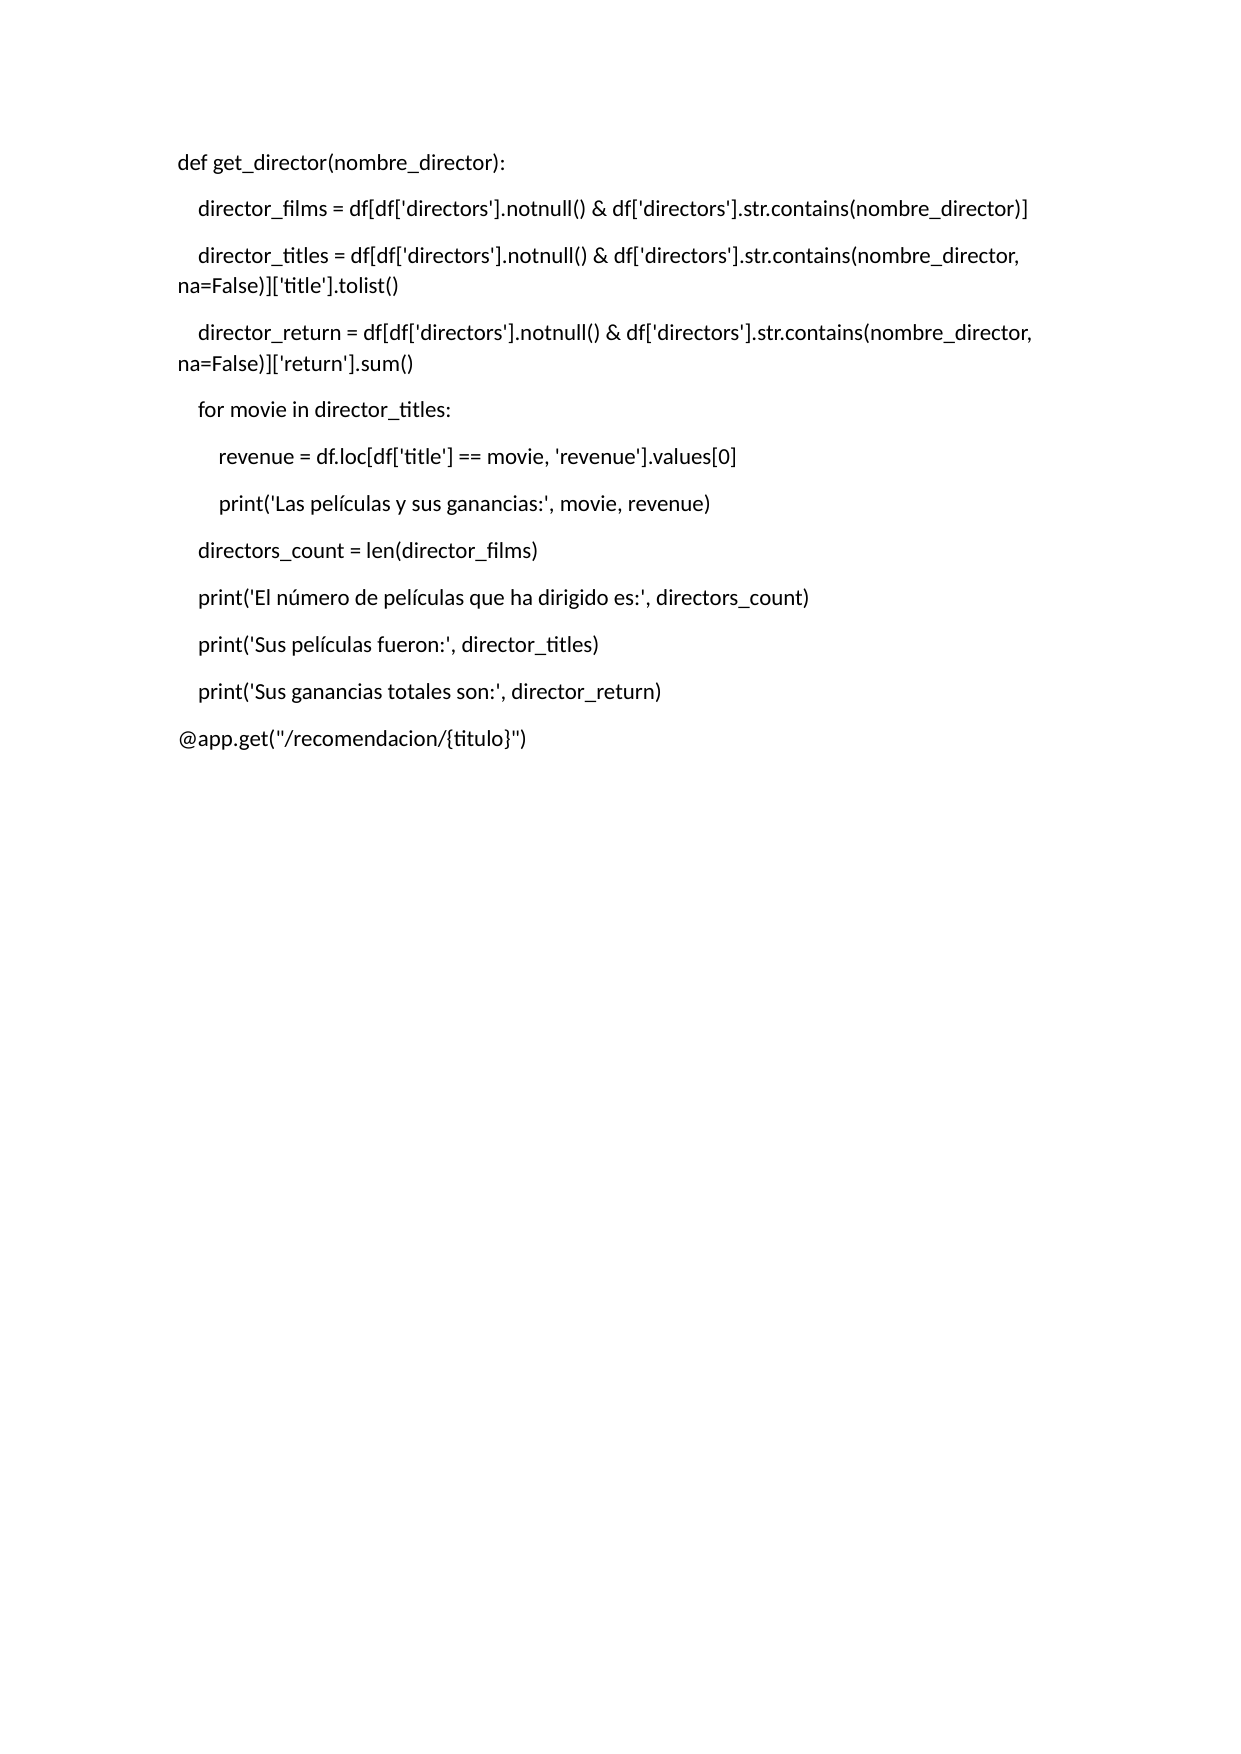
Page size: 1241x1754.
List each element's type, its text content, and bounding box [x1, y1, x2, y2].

text for movie in director_titles: [177, 396, 1063, 423]
text def get_director(nombre_director): [177, 148, 1063, 176]
text @app.get("/recomendacion/{titulo}") [177, 724, 1063, 752]
text director_titles = df[df['directors'].notnull() & df['directors'].str.contains(nombre_director, na=False)]['title'].tolist() [177, 241, 1063, 299]
text revenue = df.loc[df['title'] == movie, 'revenue'].values[0] [177, 442, 1063, 470]
text print('Sus ganancias totales son:', director_return) [177, 677, 1063, 705]
text print('Las películas y sus ganancias:', movie, revenue) [177, 489, 1063, 517]
text print('El número de películas que ha dirigido es:', directors_count) [177, 583, 1063, 611]
text directors_count = len(director_films) [177, 536, 1063, 564]
text director_return = df[df['directors'].notnull() & df['directors'].str.contains(nombre_director, na=False)]['return'].sum() [177, 318, 1063, 377]
text print('Sus películas fueron:', director_titles) [177, 630, 1063, 658]
text director_films = df[df['directors'].notnull() & df['directors'].str.contains(nombre_director)] [177, 194, 1063, 222]
